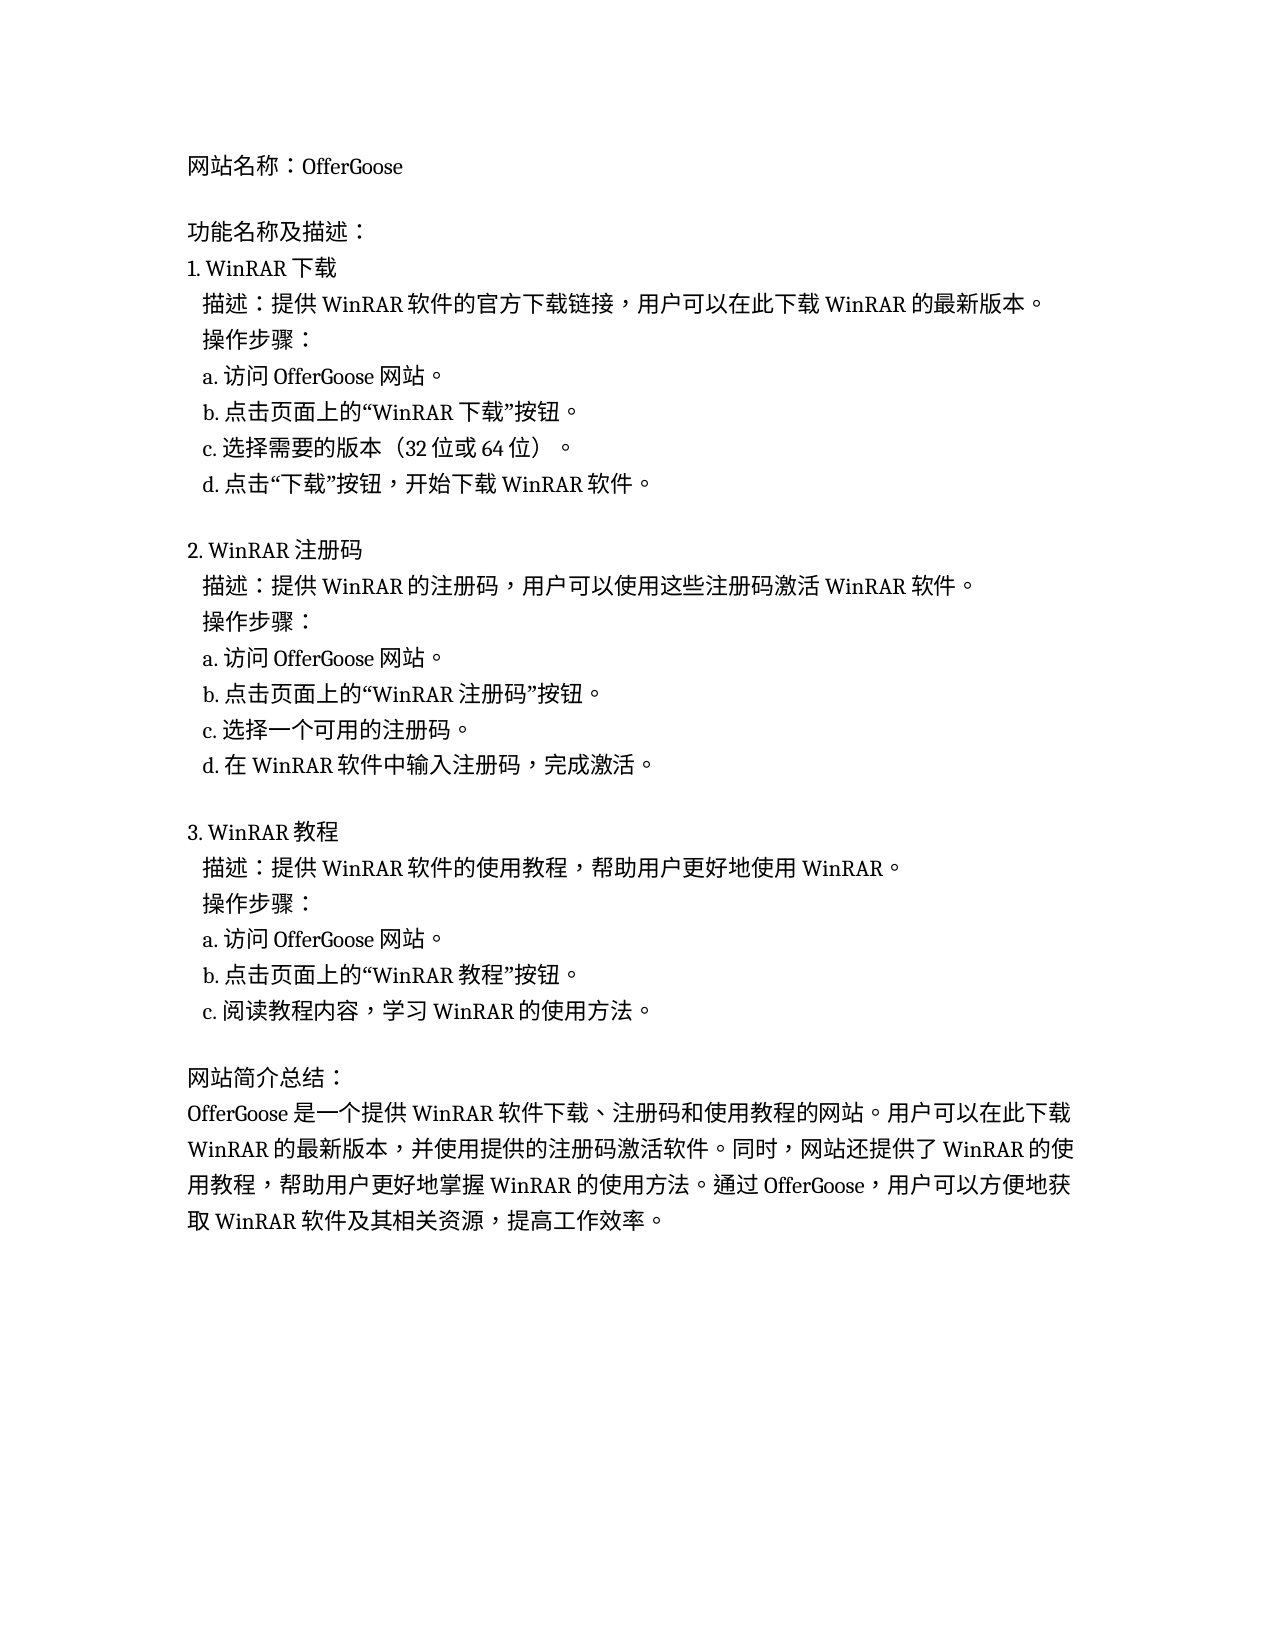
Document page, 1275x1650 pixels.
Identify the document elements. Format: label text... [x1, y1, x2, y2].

text 网站名称：OfferGoose 功能名称及描述： 1. WinRAR下载 描述：提供WinRAR软件的官方下载链接，用户可以在此下载WinRAR的最新版本。 操作步骤： a. 访问OfferGoose网站。 b. 点击页面上的“WinRAR下载”按钮。 c. 选择需要的版本（32位或64位）。 d. 点击“下载”按钮，开始下载WinRAR软件。 2. WinRAR注册码 描述：提供WinRAR的注册码，用户可以使用这些注册码激活WinRAR软件。 操作步骤： a. 访问OfferGoose网站。 b. 点击页面上的“WinRAR注册码”按钮。 c. 选择一个可用的注册码。 d. 在WinRAR软件中输入注册码，完成激活。 3. WinRAR教程 描述：提供WinRAR软件的使用教程，帮助用户更好地使用WinRAR。 操作步骤： a. 访问OfferGoose网站。 b. 点击页面上的“WinRAR教程”按钮。 c. 阅读教程内容，学习WinRAR的使用方法。 网站简介总结： OfferGoose是一个提供WinRAR软件下载、注册码和使用教程的网站。用户可以在此下载WinRAR的最新版本，并使用提供的注册码激活软件。同时，网站还提供了WinRAR的使用教程，帮助用户更好地掌握WinRAR的使用方法。通过OfferGoose，用户可以方便地获取WinRAR软件及其相关资源，提高工作效率。 [187, 150, 1087, 1236]
